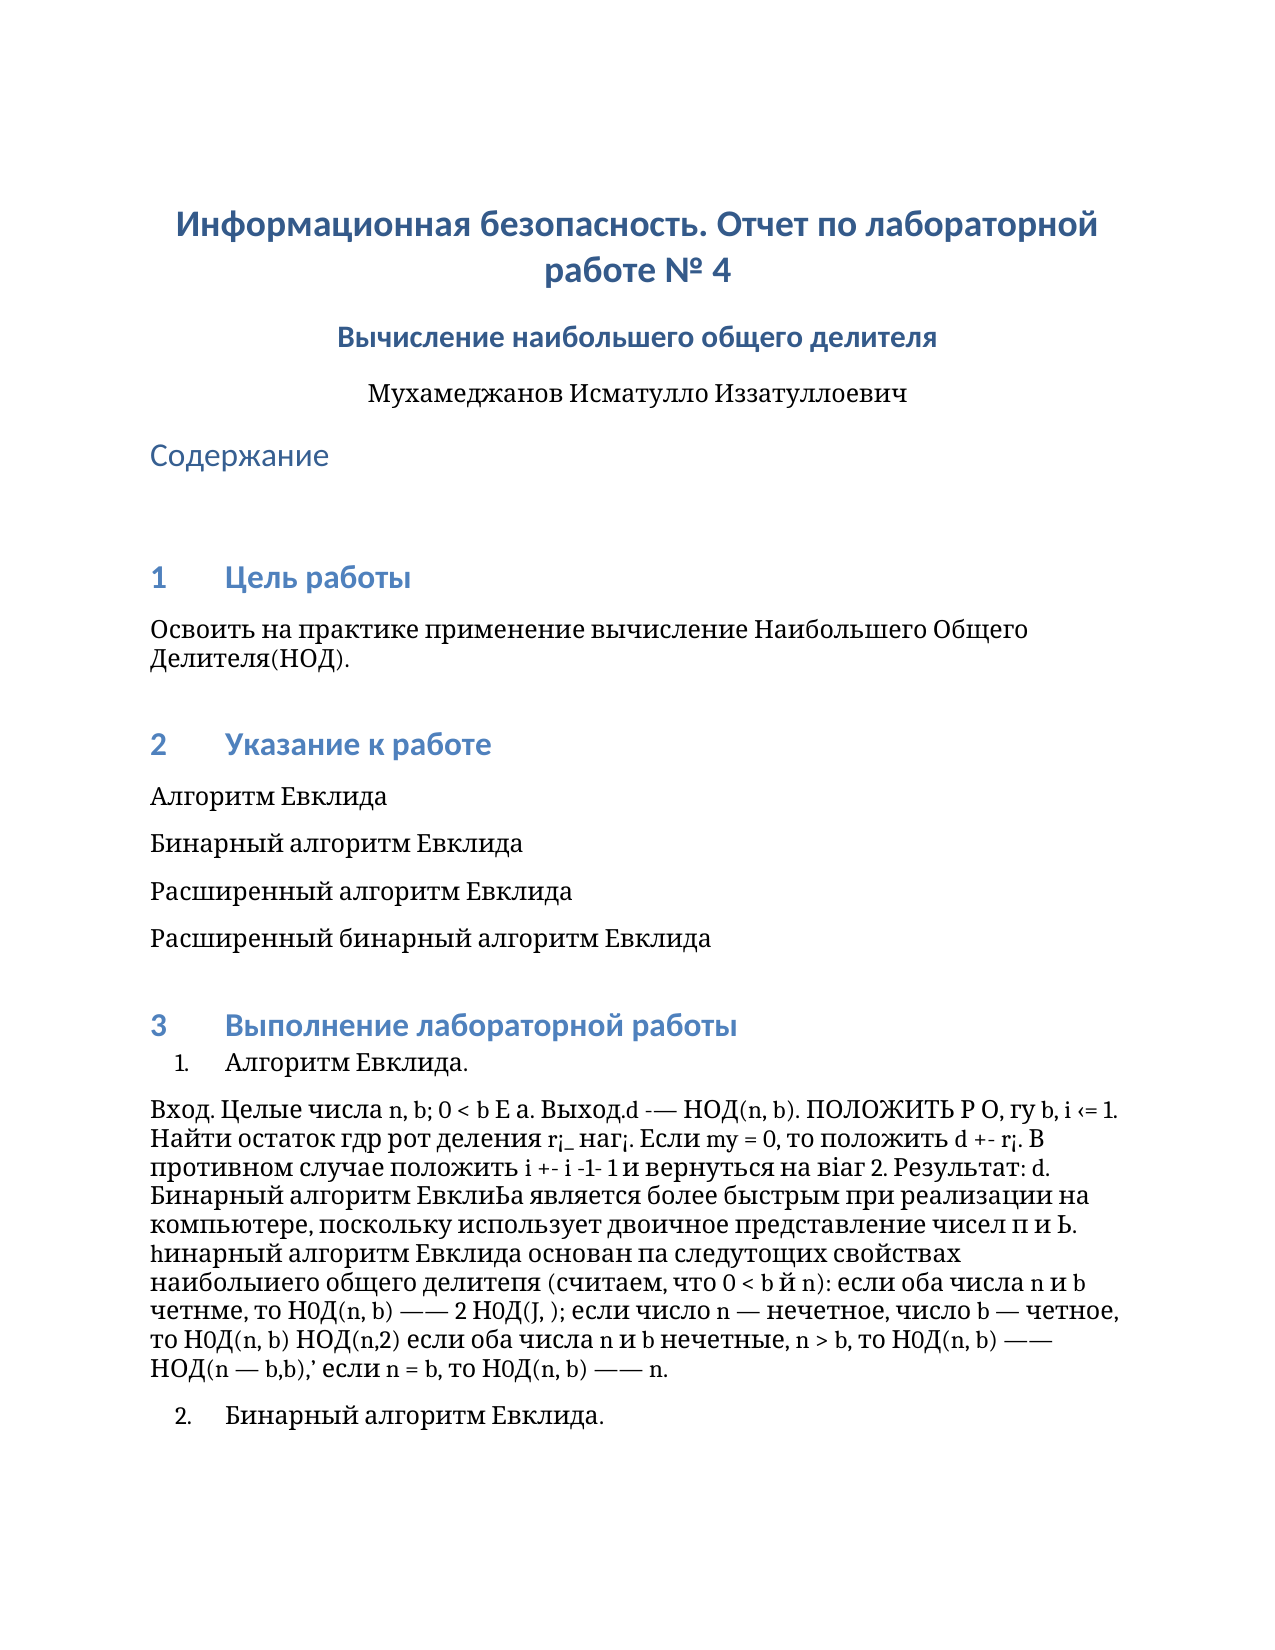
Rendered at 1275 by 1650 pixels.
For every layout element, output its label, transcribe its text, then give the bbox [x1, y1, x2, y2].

text Расширенный бинарный алгоритм Евклида [150, 925, 1125, 954]
list Алгоритм Евклида. [175, 1048, 1125, 1077]
title Информационная безопасность. Отчет по лабораторной работе № 4 [150, 200, 1125, 292]
text Бинарный алгоритм Евклида [150, 830, 1125, 859]
text Алгоритм Евклида [150, 783, 1125, 811]
subtitle 1 Цель работы [150, 556, 1125, 597]
text Мухамеджанов Исматулло Иззатуллоевич [150, 380, 1125, 408]
subtitle 2 Указание к работе [150, 723, 1125, 764]
text Освоить на практике применение вычисление Наибольшего Общего Делителя(НОД). [150, 616, 1125, 673]
text Вход. Целые числа n, b; 0 < b Е а. Выход.d -— НОД(n, b). ПОЛОЖИТЬ Р О, гу b, i ‹= 1. Найти остаток гдр рот деления r¡_ наг¡. Если my = 0, то положить d +- r¡. В противном случае положить i +- i -1- 1 и вернуться на віаг 2. Результат: d. Бинарный алгоритм ЕвклиЬа является более быстрым при реализации на компьютере, поскольку использует двоичное представление чисел п и Ь. hинарный алгоритм Евклида основан па следутощих свойствах наиболыиего общего делитепя (считаем, что 0 < b й n): если оба числа n и b четнме, то Н0Д(n, b) —— 2 Н0Д(J, ); если число n — нечетное, число b — четное, то Н0Д(n, b) НОД(n,2) если оба числа n и b нечетные, n > b, то Н0Д(n, b) —— НОД(n — b,b),’ если n = b, то Н0Д(n, b) —— n. [150, 1096, 1125, 1383]
list Бинарный алгоритм Евклида. [175, 1402, 1125, 1431]
subtitle Вычисление наибольшего общего делителя [150, 317, 1125, 355]
text Расширенный алгоритм Евклида [150, 878, 1125, 906]
subtitle 3 Выполнение лабораторной работы [150, 1004, 1125, 1045]
